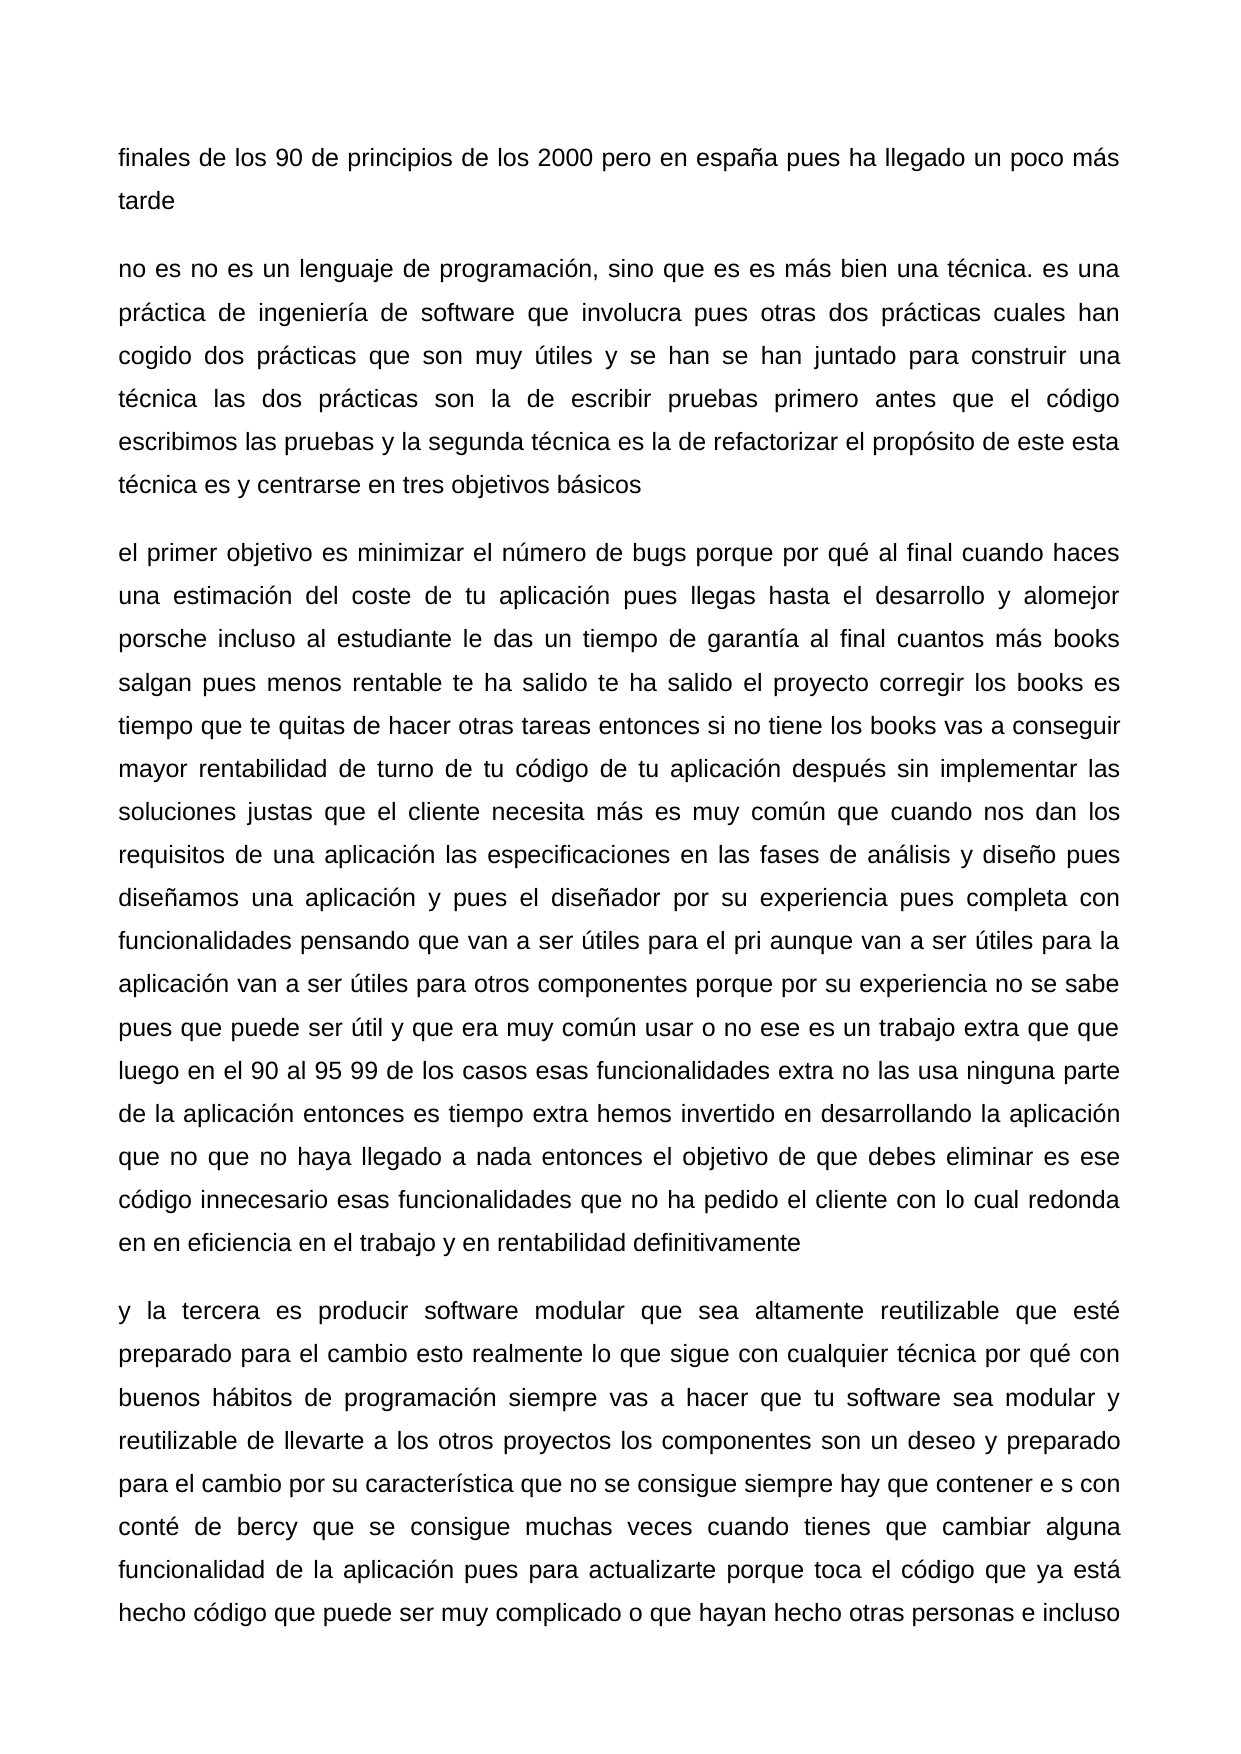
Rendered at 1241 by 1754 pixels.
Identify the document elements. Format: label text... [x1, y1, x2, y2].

text finales de los 90 de principios de los 2000 pero en españa pues ha llegado un poco más tarde [118, 143, 1122, 215]
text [118, 1296, 1122, 1627]
text no es no es un lenguaje de programación, sino que es es más bien una técnica. es una práctica de ingeniería de software que involucra pues otras dos prácticas cuales han cogido dos prácticas que son muy útiles y se han se han juntado para construir una técnica las dos prácticas son la de escribir pruebas primero antes que el código escribimos las pruebas y la segunda técnica es la de refactorizar el propósito de este esta técnica es y centrarse en tres objetivos básicos [118, 254, 1122, 499]
text el primer objetivo es minimizar el número de bugs porque por qué al final cuando haces una estimación del coste de tu aplicación pues llegas hasta el desarrollo y alomejor porsche incluso al estudiante le das un tiempo de garantía al final cuantos más books salgan pues menos rentable te ha salido te ha salido el proyecto corregir los books es tiempo que te quitas de hacer otras tareas entonces si no tiene los books vas a conseguir mayor rentabilidad de turno de tu código de tu aplicación después sin implementar las soluciones justas que el cliente necesita más es muy común que cuando nos dan los requisitos de una aplicación las especificaciones en las fases de análisis y diseño pues diseñamos una aplicación y pues el diseñador por su experiencia pues completa con funcionalidades pensando que van a ser útiles para el pri aunque van a ser útiles para la aplicación van a ser útiles para otros componentes porque por su experiencia no se sabe pues que puede ser útil y que era muy común usar o no ese es un trabajo extra que que luego en el 90 al 95 99 de los casos esas funcionalidades extra no las usa ninguna parte de la aplicación entonces es tiempo extra hemos invertido en desarrollando la aplicación que no que no haya llegado a nada entonces el objetivo de que debes eliminar es ese código innecesario esas funcionalidades que no ha pedido el cliente con lo cual redonda en en eficiencia en el trabajo y en rentabilidad definitivamente [118, 538, 1122, 1257]
